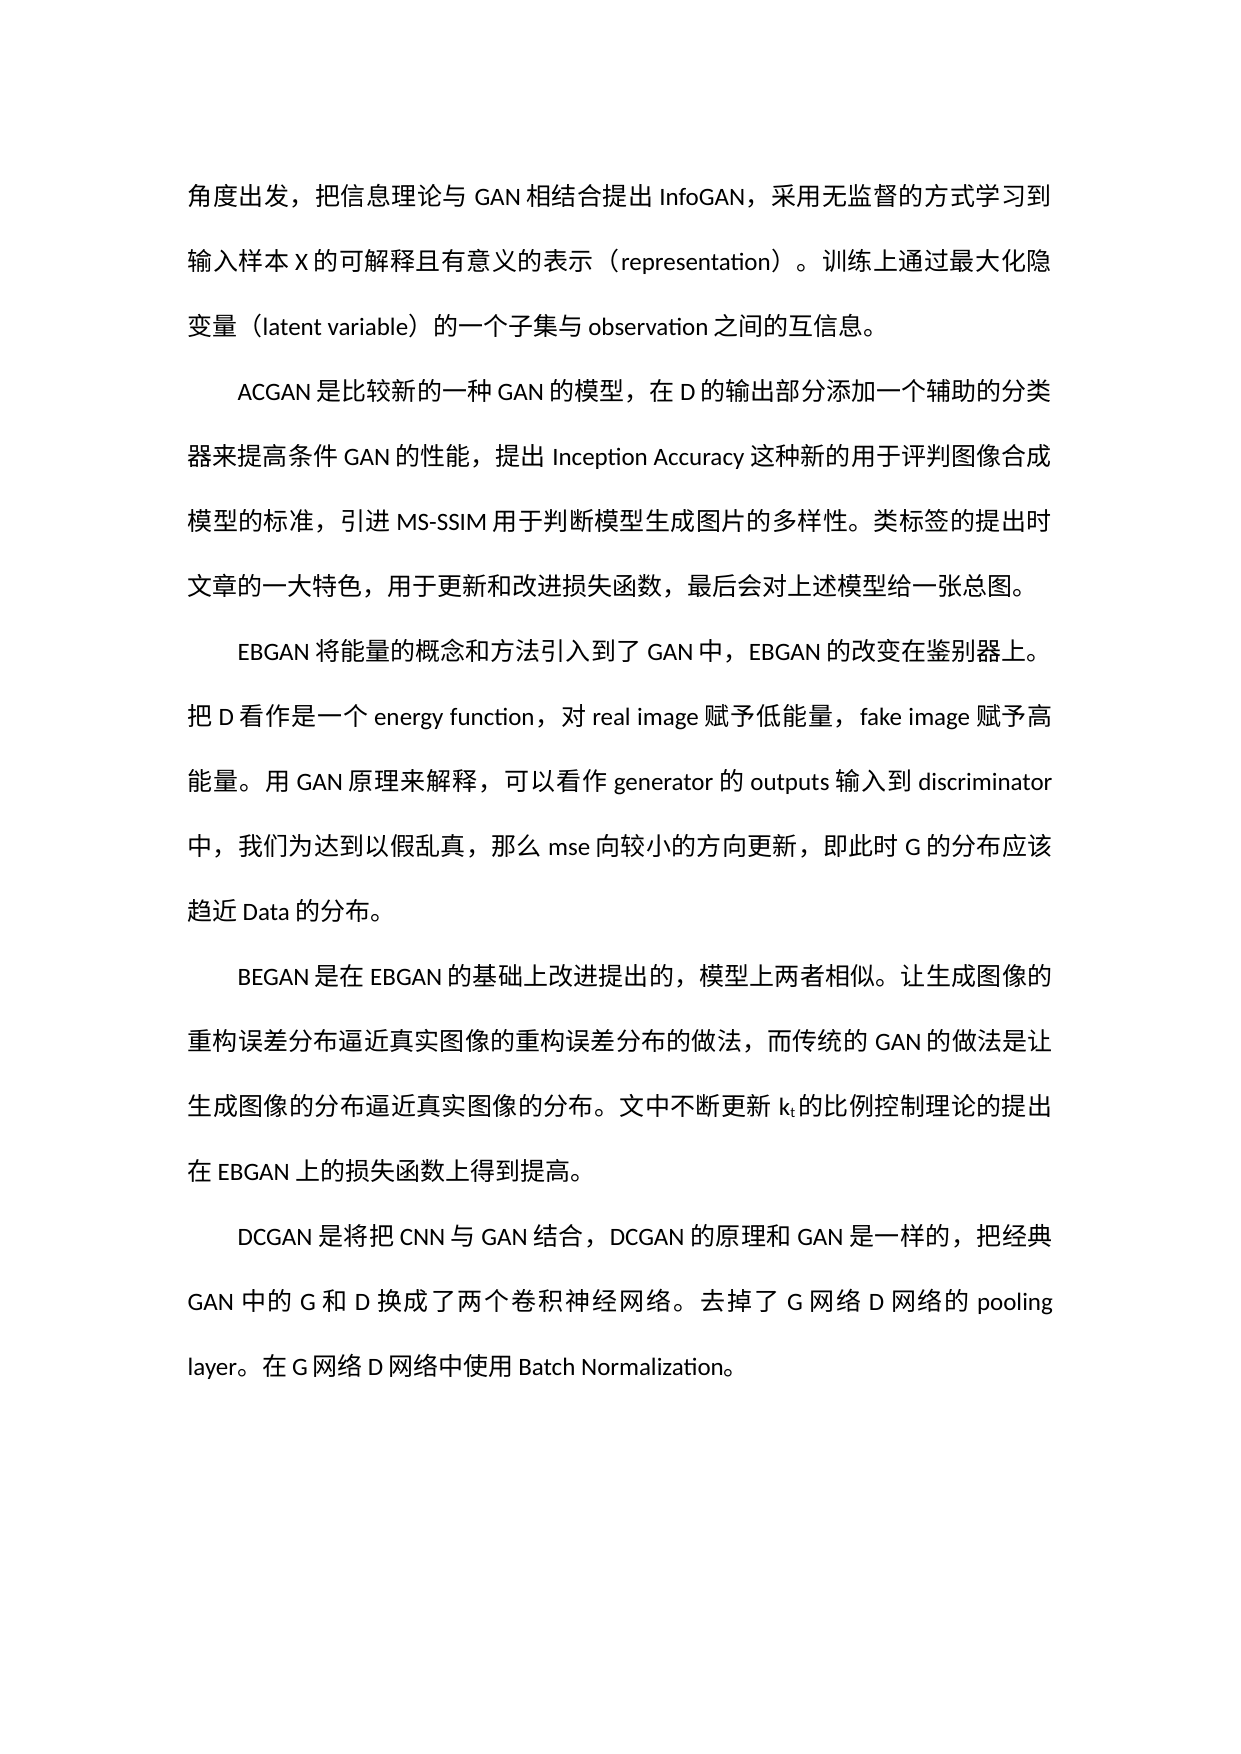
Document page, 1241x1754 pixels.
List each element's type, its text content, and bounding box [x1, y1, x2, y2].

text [187, 162, 1053, 357]
text EBGAN将能量的概念和方法引入到了GAN中，EBGAN的改变在鉴别器上。把D看作是一个energy function，对real image赋予低能量，fake image赋予高能量。用GAN原理来解释，可以看作generator的outputs输入到discriminator中，我们为达到以假乱真，那么mse向较小的方向更新，即此时G的分布应该趋近Data的分布。 [187, 617, 1053, 942]
text DCGAN是将把CNN与GAN结合，DCGAN的原理和GAN是一样的，把经典GAN中的G和D换成了两个卷积神经网络。去掉了G网络D网络的pooling layer。在G网络D网络中使用Batch Normalization。 [187, 1202, 1053, 1397]
text ACGAN是比较新的一种GAN的模型，在D的输出部分添加一个辅助的分类器来提高条件GAN的性能，提出 Inception Accuracy 这种新的用于评判图像合成模型的标准，引进MS-SSIM用于判断模型生成图片的多样性。类标签的提出时文章的一大特色，用于更新和改进损失函数，最后会对上述模型给一张总图。 [187, 357, 1053, 617]
text BEGAN是在EBGAN的基础上改进提出的，模型上两者相似。让生成图像的重构误差分布逼近真实图像的重构误差分布的做法，而传统的GAN的做法是让生成图像的分布逼近真实图像的分布。文中不断更新kt的比例控制理论的提出在EBGAN上的损失函数上得到提高。 [187, 942, 1053, 1202]
